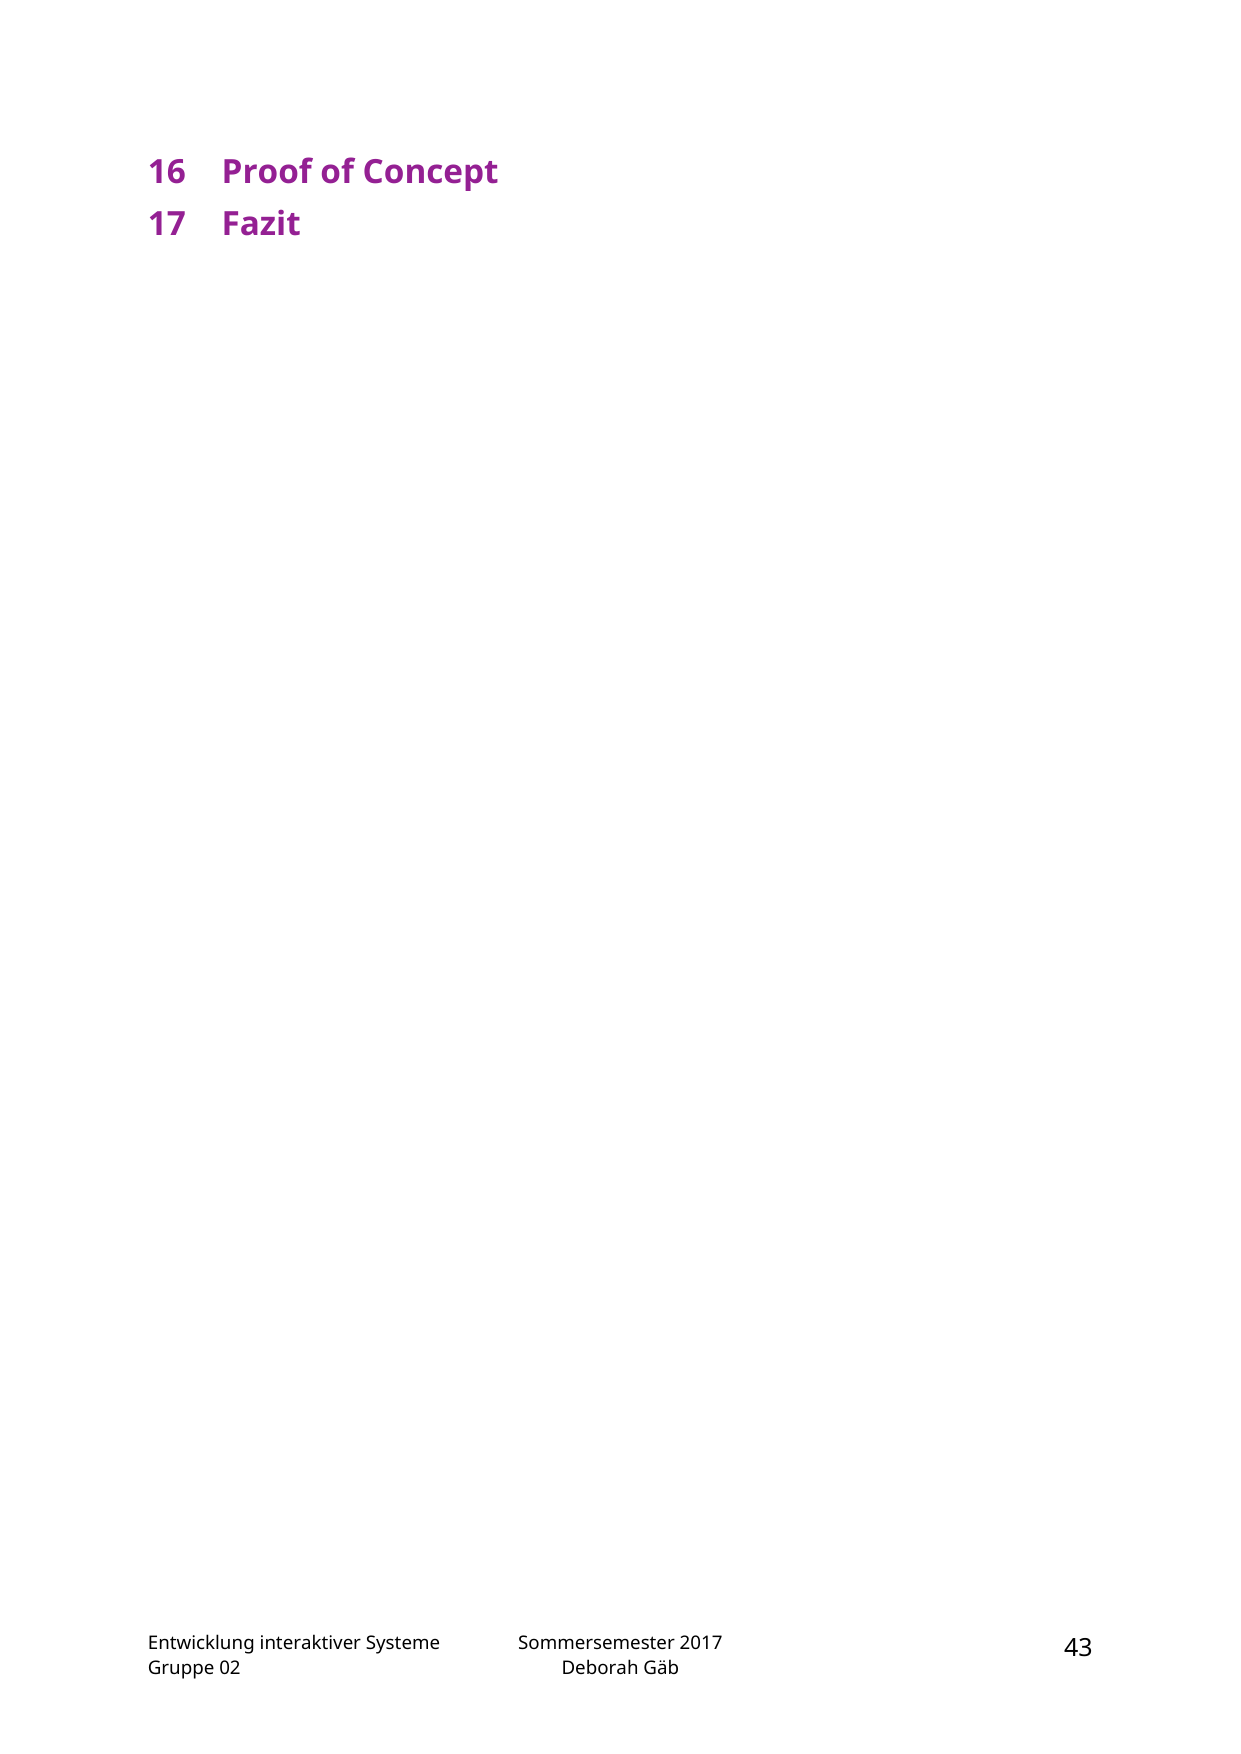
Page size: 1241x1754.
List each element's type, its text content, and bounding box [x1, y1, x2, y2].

subtitle Fazit [148, 200, 1093, 245]
subtitle Proof of Concept [148, 148, 1093, 193]
